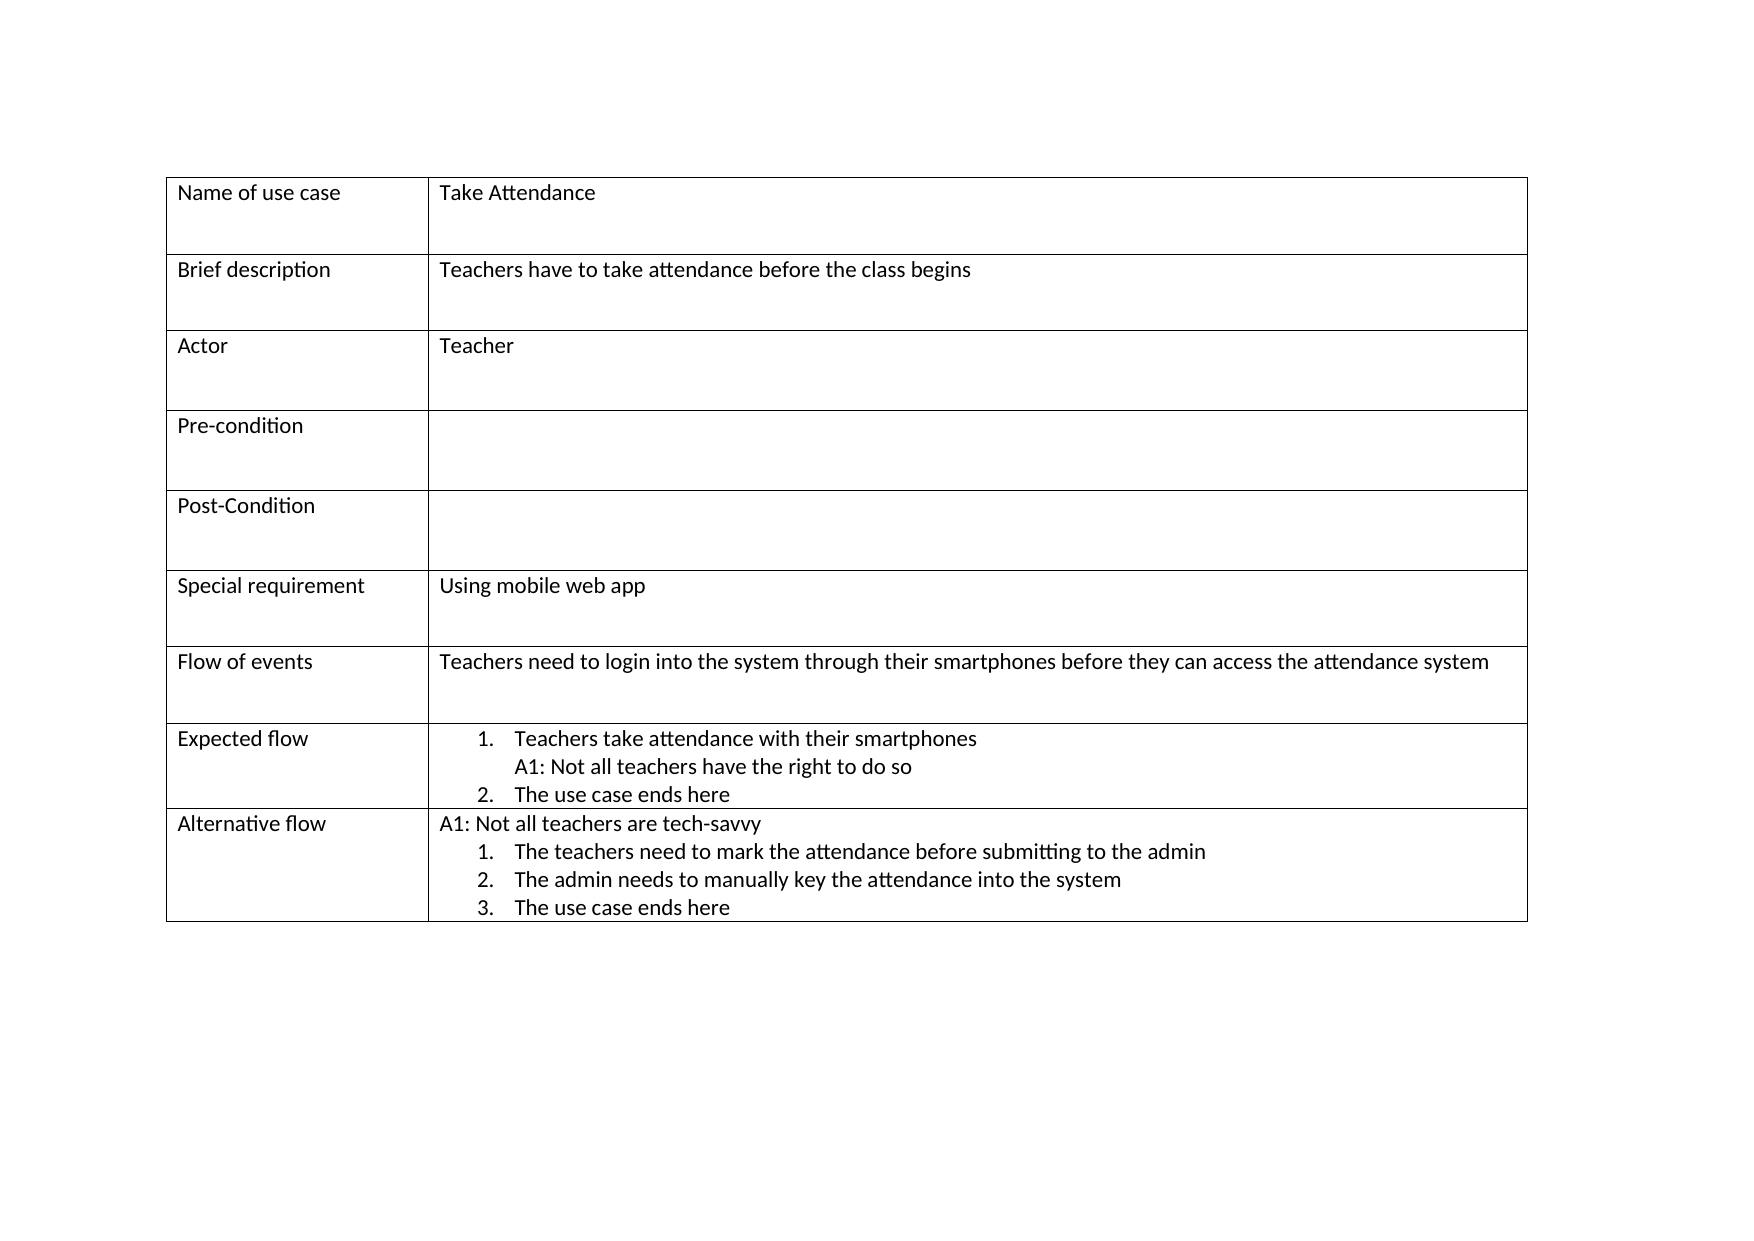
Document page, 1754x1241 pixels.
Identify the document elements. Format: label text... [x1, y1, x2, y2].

table_cell Expected flow [167, 724, 428, 808]
table_cell Actor [167, 331, 428, 410]
table_cell Flow of events [167, 647, 428, 723]
table_cell Post-Condition [167, 491, 428, 570]
table_cell [429, 411, 1527, 490]
table_cell Teachers need to login into the system through their smartphones before they can access the attendance system [429, 647, 1527, 723]
table_cell Brief description [167, 255, 428, 330]
table_cell Using mobile web app [429, 571, 1527, 646]
table_cell Teachers have to take attendance before the class begins [429, 255, 1527, 330]
table_header Name of use case [167, 178, 428, 254]
table_header Take Attendance [429, 178, 1527, 254]
table_cell A1: Not all teachers are tech-savvy The teachers need to mark the attendance before submitting to the admin The admin needs to manually key the attendance into the system The use case ends here [429, 809, 1527, 921]
table_cell Teacher [429, 331, 1527, 410]
table_cell Teachers take attendance with their smartphones A1: Not all teachers have the right to do so The use case ends here [429, 724, 1527, 808]
table_cell Special requirement [167, 571, 428, 646]
table_cell Pre-condition [167, 411, 428, 490]
table_cell Alternative flow [167, 809, 428, 921]
table_cell [429, 491, 1527, 570]
